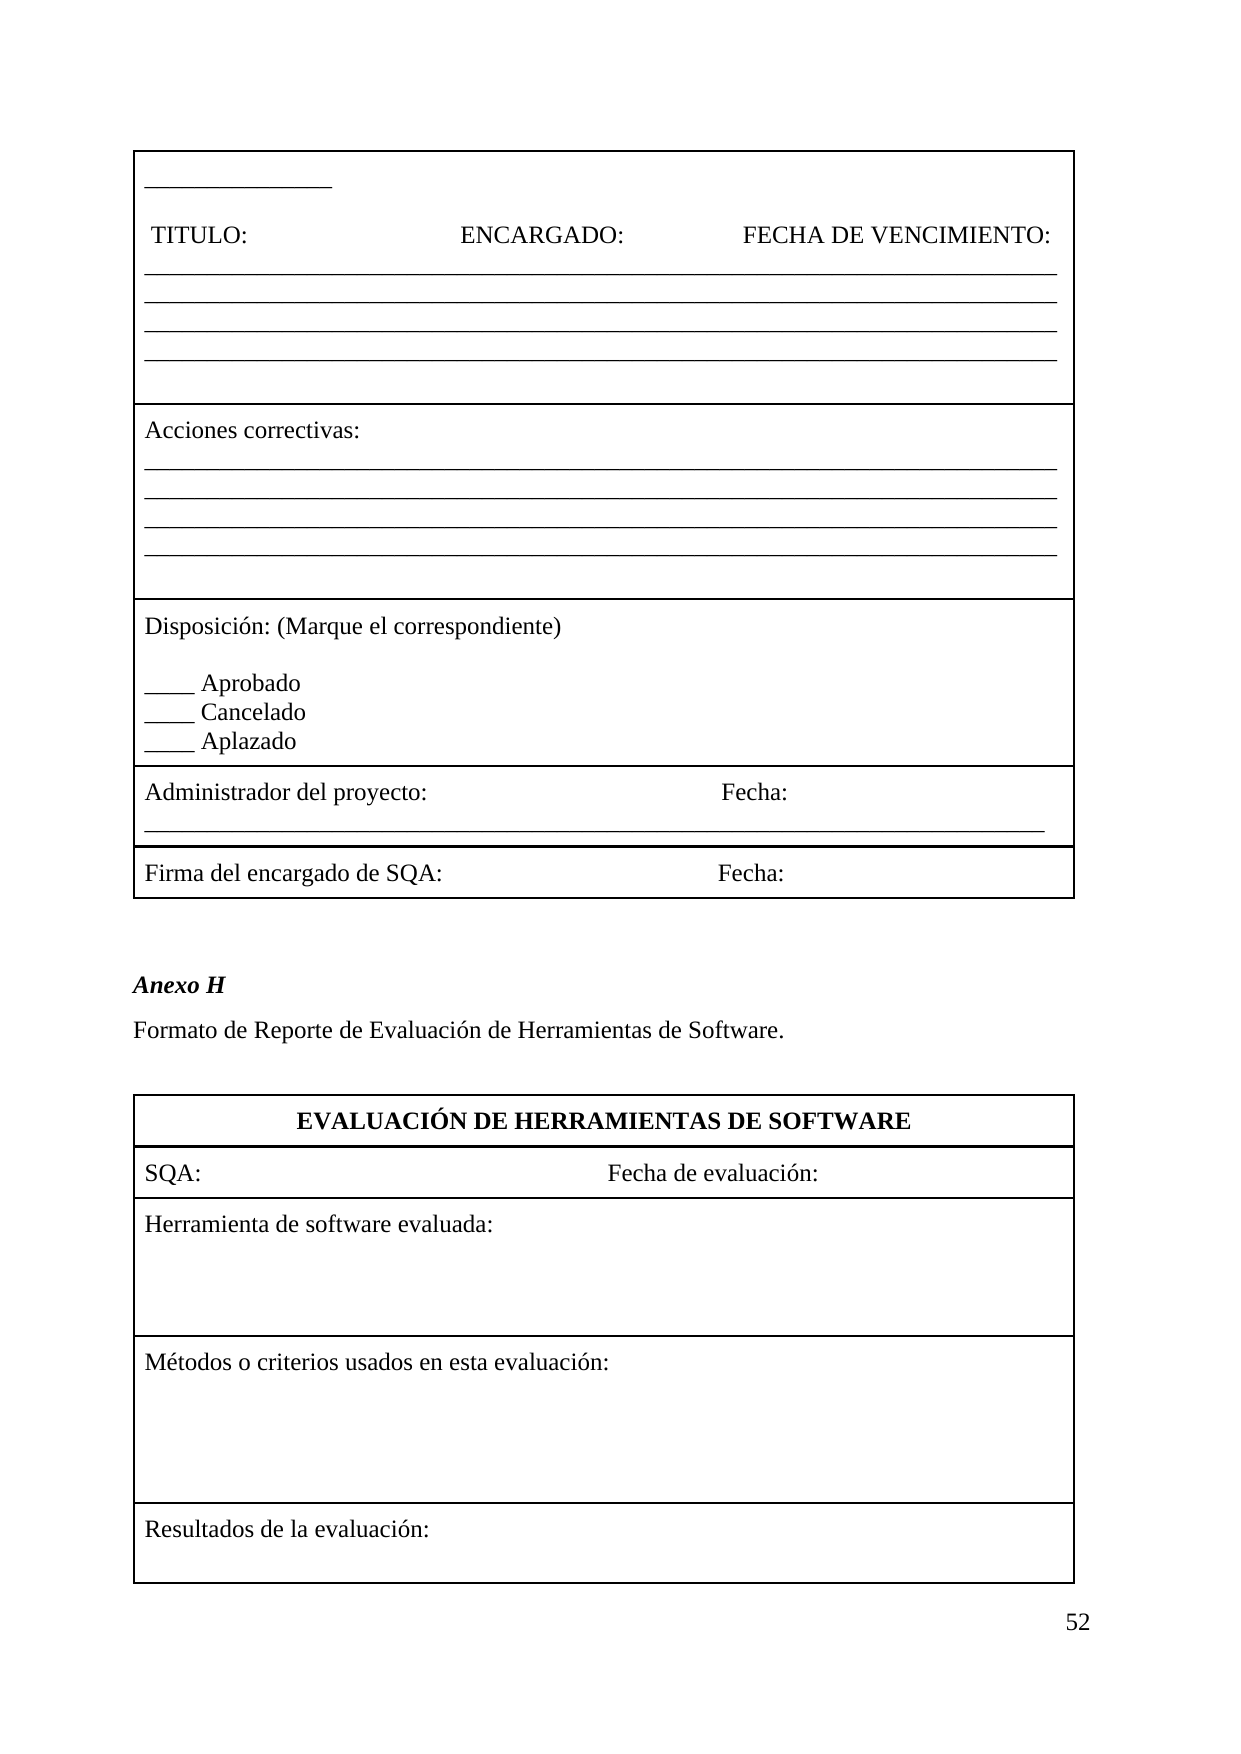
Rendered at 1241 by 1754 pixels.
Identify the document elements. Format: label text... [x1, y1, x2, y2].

table_cell SQA: Fecha de evaluación: [135, 1148, 1073, 1197]
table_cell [135, 1504, 1073, 1582]
table_cell Herramienta de software evaluada: [135, 1199, 1073, 1335]
table_cell Métodos o criterios usados en esta evaluación: [135, 1337, 1073, 1502]
table_cell Acciones correctivas: ____________________________________________________________________________________________________________________________________________________________________________________________________________________________________________________________________________________________________ [135, 405, 1073, 598]
table_header EVALUACIÓN DE HERRAMIENTAS DE SOFTWARE [135, 1096, 1073, 1145]
text Formato de Reporte de Evaluación de Herramientas de Software. [133, 1015, 1090, 1044]
table_cell Administrador del proyecto: Fecha: ________________________________________________________________________ [135, 767, 1073, 845]
subtitle Anexo H [133, 970, 1090, 998]
table_cell Disposición: (Marque el correspondiente) ____ Aprobado ____ Cancelado ____ Aplazado [135, 600, 1073, 765]
table_cell Firma del encargado de SQA: Fecha: [135, 848, 1073, 897]
